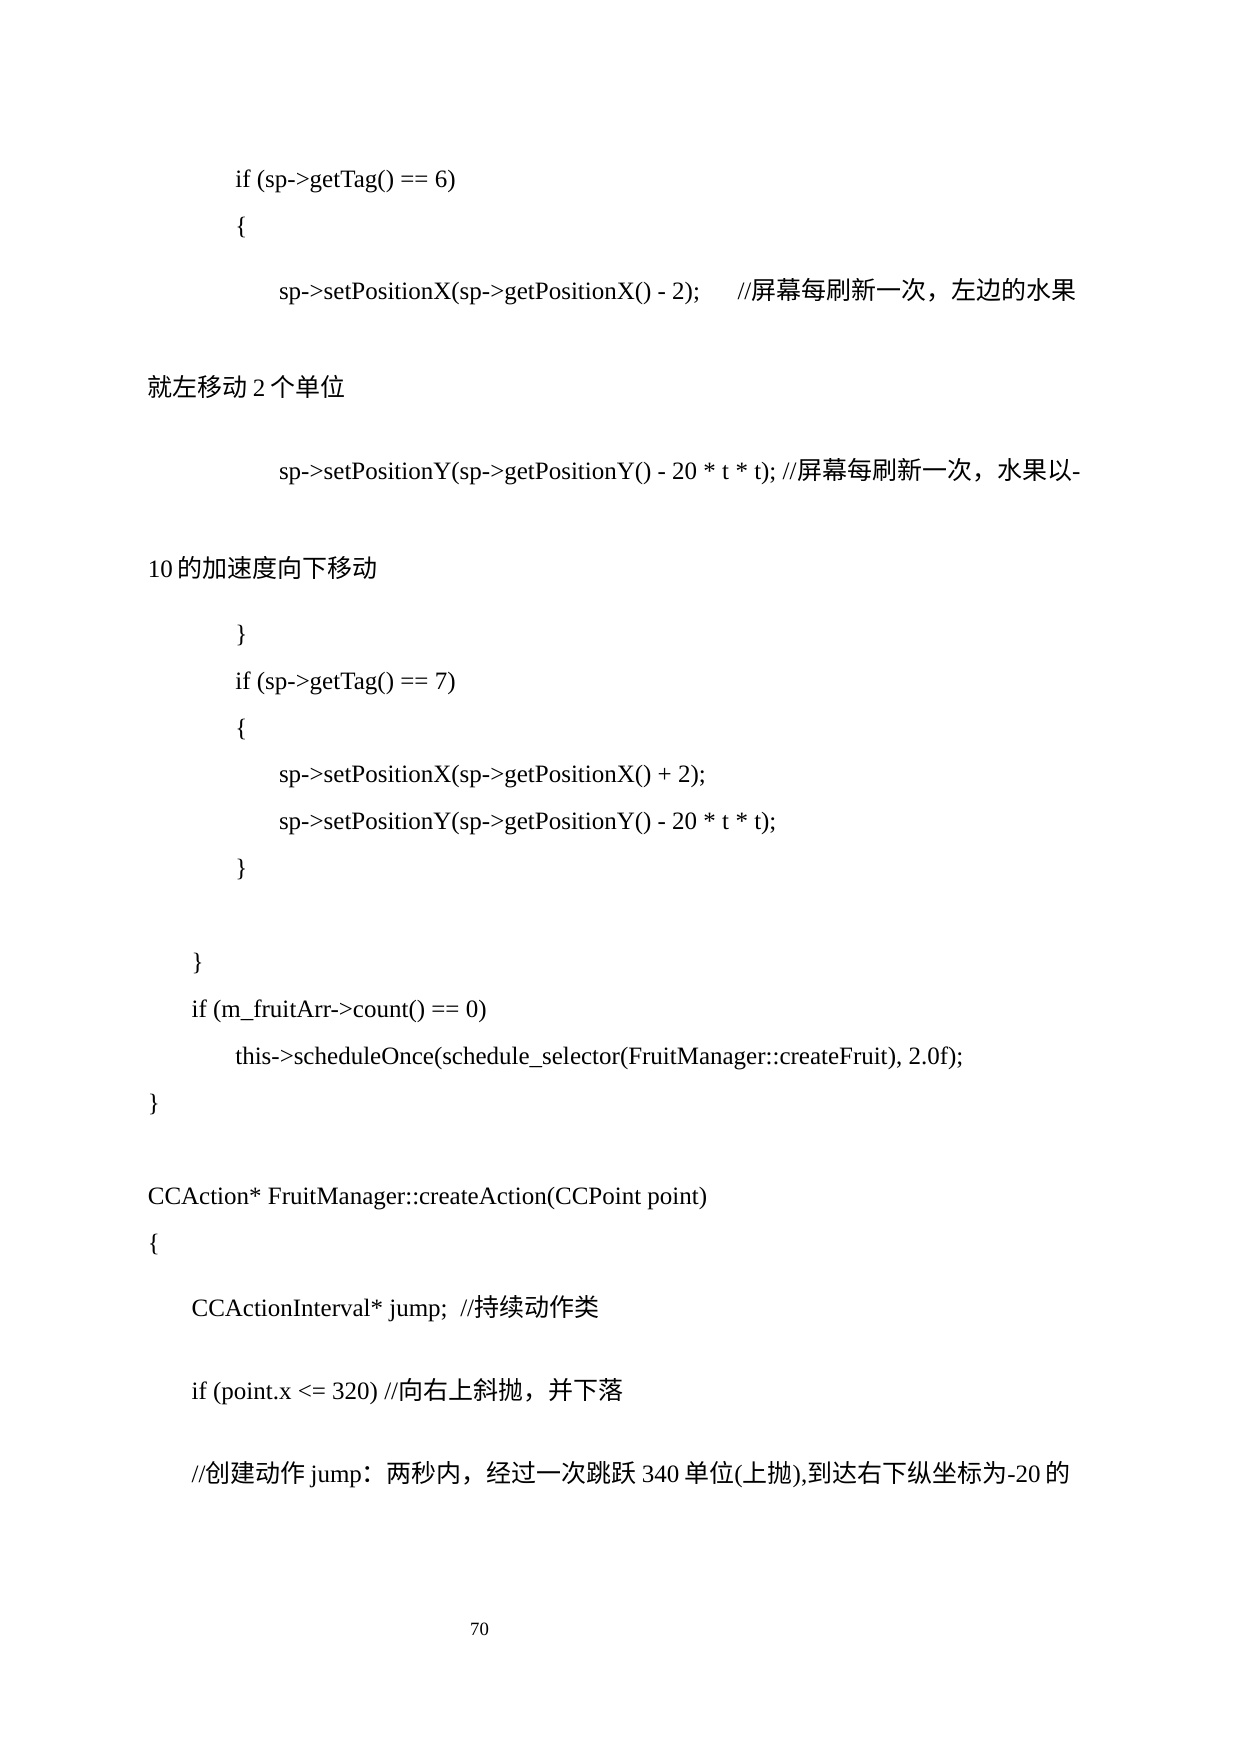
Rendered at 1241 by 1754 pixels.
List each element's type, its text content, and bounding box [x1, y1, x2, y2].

text if (m_fruitArr->count() == 0) [148, 992, 1092, 1024]
text } [148, 617, 1092, 649]
text } [148, 945, 1092, 978]
text sp->setPositionX(sp->getPositionX() + 2); [148, 758, 1092, 790]
text CCAction* FruitManager::createAction(CCPoint point) [148, 1179, 1092, 1212]
text if (sp->getTag() == 7) [148, 664, 1092, 696]
text } [148, 851, 1092, 884]
text this->scheduleOnce(schedule_selector(FruitManager::createFruit), 2.0f); [148, 1039, 1092, 1071]
text sp->setPositionY(sp->getPositionY() - 20 * t * t); [148, 804, 1092, 837]
text CCActionInterval* jump; //持续动作类 [148, 1273, 1092, 1338]
text } [148, 1086, 1092, 1118]
text { [148, 209, 1092, 241]
text if (point.x <= 320) //向右上斜抛，并下落 [148, 1356, 1092, 1421]
text if (sp->getTag() == 6) [148, 162, 1092, 194]
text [148, 1439, 1092, 1504]
text { [148, 1226, 1092, 1259]
text sp->setPositionX(sp->getPositionX() - 2); //屏幕每刷新一次，左边的水果就左移动2个单位 [148, 256, 1092, 418]
text { [148, 711, 1092, 743]
text sp->setPositionY(sp->getPositionY() - 20 * t * t); //屏幕每刷新一次，水果以-10的加速度向下移动 [148, 436, 1092, 599]
